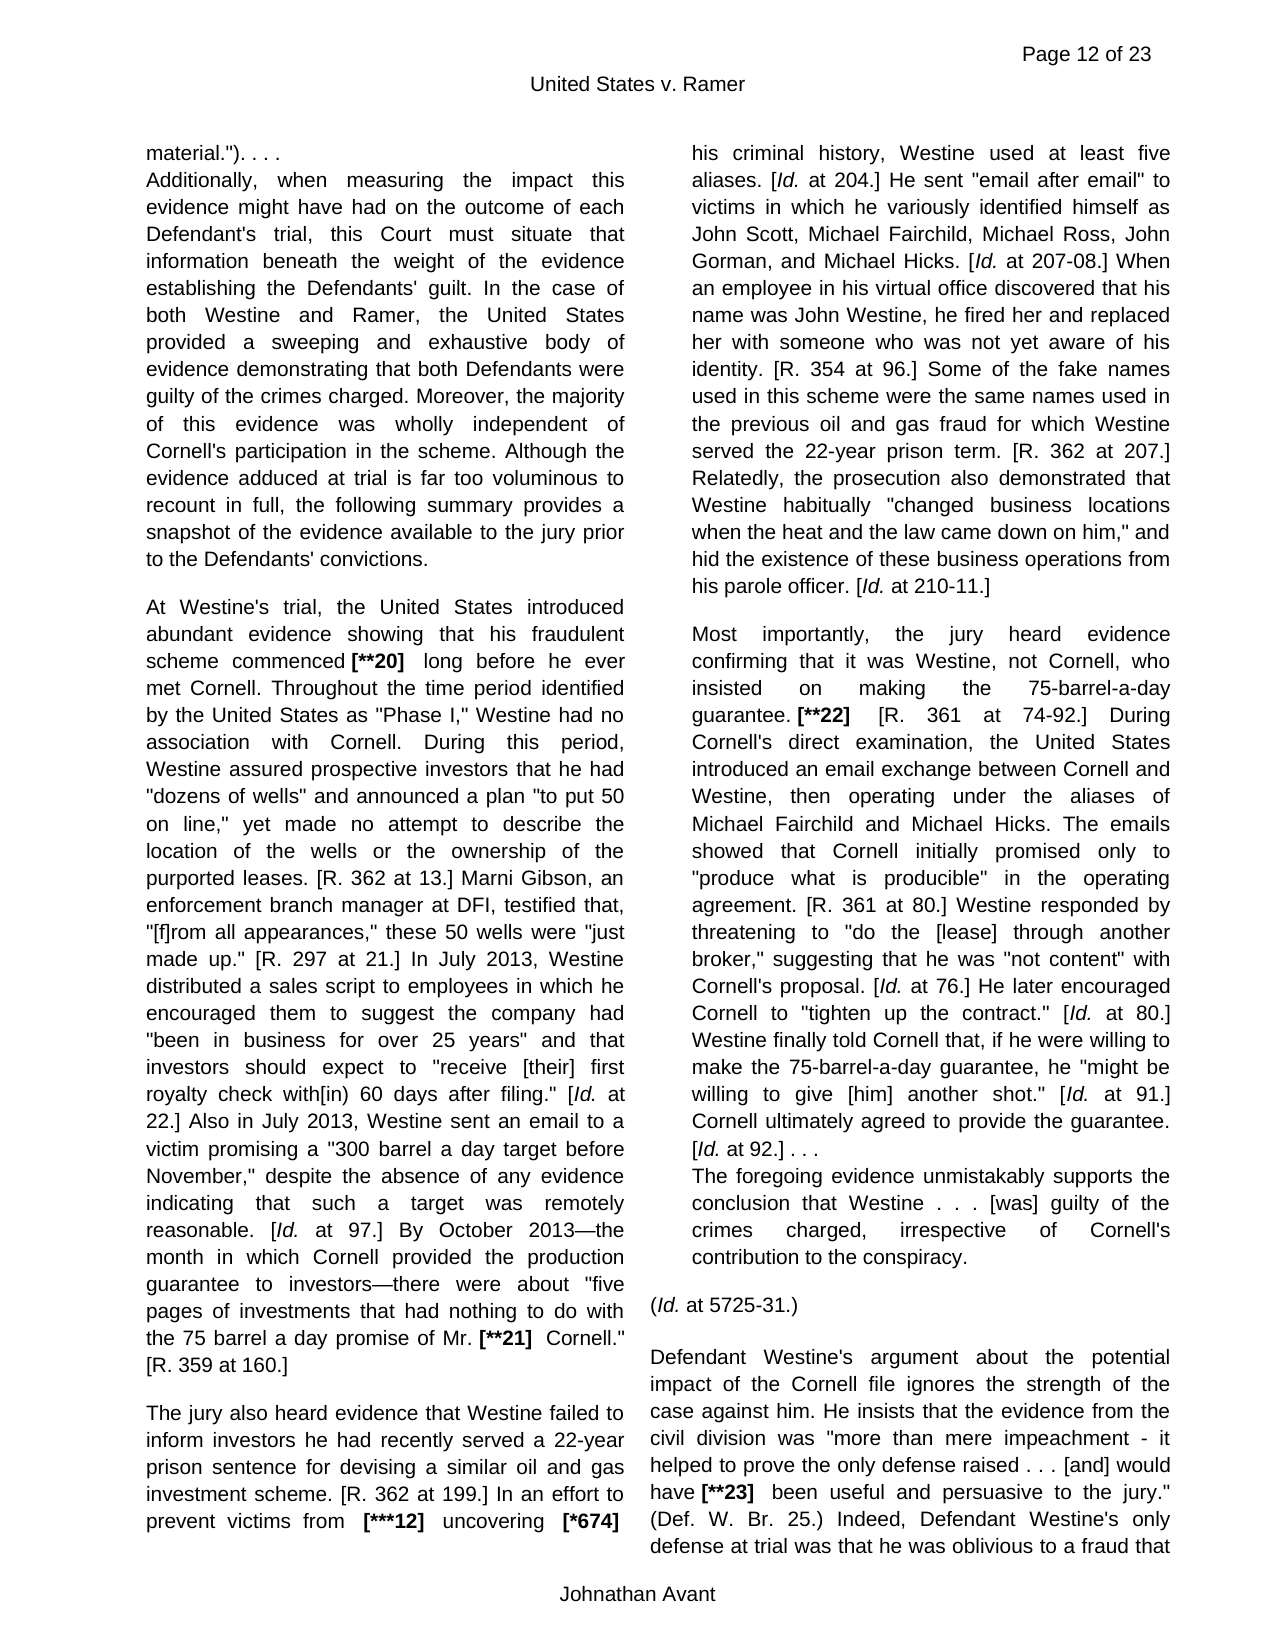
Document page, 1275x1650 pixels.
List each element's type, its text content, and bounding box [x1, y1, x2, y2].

text At Westine's trial, the United States introduced abundant evidence showing that his fraudulent scheme commenced [**20] long before he ever met Cornell. Throughout the time period identified by the United States as "Phase I," Westine had no association with Cornell. During this period, Westine assured prospective investors that he had "dozens of wells" and announced a plan "to put 50 on line," yet made no attempt to describe the location of the wells or the ownership of the purported leases. [R. 362 at 13.] Marni Gibson, an enforcement branch manager at DFI, testified that, "[f]rom all appearances," these 50 wells were "just made up." [R. 297 at 21.] In July 2013, Westine distributed a sales script to employees in which he encouraged them to suggest the company had "been in business for over 25 years" and that investors should expect to "receive [their] first royalty check with[in) 60 days after filing." [Id. at 22.] Also in July 2013, Westine sent an email to a victim promising a "300 barrel a day target before November," despite the absence of any evidence indicating that such a target was remotely reasonable. [Id. at 97.] By October 2013—the month in which Cornell provided the production guarantee to investors—there were about "five pages of investments that had nothing to do with the 75 barrel a day promise of Mr. [**21] Cornell." [R. 359 at 160.] [146, 592, 625, 1377]
text The jury also heard evidence that Westine failed to inform investors he had recently served a 22-year prison sentence for devising a similar oil and gas investment scheme. [R. 362 at 199.] In an effort to prevent victims from [***12] uncovering [*674] his criminal history, Westine used at least five aliases. [Id. at 204.] He sent "email after email" to victims in which he variously identified himself as John Scott, Michael Fairchild, Michael Ross, John Gorman, and Michael Hicks. [Id. at 207-08.] When an employee in his virtual office discovered that his name was John Westine, he fired her and replaced her with someone who was not yet aware of his identity. [R. 354 at 96.] Some of the fake names used in this scheme were the same names used in the previous oil and gas fraud for which Westine served the 22-year prison term. [R. 362 at 207.] Relatedly, the prosecution also demonstrated that Westine habitually "changed business locations when the heat and the law came down on him," and hid the existence of these business operations from his parole officer. [Id. at 210-11.] [692, 137, 1171, 598]
text The foregoing evidence unmistakably supports the conclusion that Westine . . . [was] guilty of the crimes charged, irrespective of Cornell's contribution to the conspiracy. [692, 1160, 1171, 1269]
text (Id. at 5725-31.) [650, 1289, 1171, 1317]
text Most importantly, the jury heard evidence confirming that it was Westine, not Cornell, who insisted on making the 75-barrel-a-day guarantee. [**22] [R. 361 at 74-92.] During Cornell's direct examination, the United States introduced an email exchange between Cornell and Westine, then operating under the aliases of Michael Fairchild and Michael Hicks. The emails showed that Cornell initially promised only to "produce what is producible" in the operating agreement. [R. 361 at 80.] Westine responded by threatening to "do the [lease] through another broker," suggesting that he was "not content" with Cornell's proposal. [Id. at 76.] He later encouraged Cornell to "tighten up the contract.'' [Id. at 80.] Westine finally told Cornell that, if he were willing to make the 75-barrel-a-day guarantee, he "might be willing to give [him] another shot." [Id. at 91.] Cornell ultimately agreed to provide the guarantee. [Id. at 92.] . . . [692, 619, 1171, 1160]
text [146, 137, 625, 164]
text Additionally, when measuring the impact this evidence might have had on the outcome of each Defendant's trial, this Court must situate that information beneath the weight of the evidence establishing the Defendants' guilt. In the case of both Westine and Ramer, the United States provided a sweeping and exhaustive body of evidence demonstrating that both Defendants were guilty of the crimes charged. Moreover, the majority of this evidence was wholly independent of Cornell's participation in the scheme. Although the evidence adduced at trial is far too voluminous to recount in full, the following summary provides a snapshot of the evidence available to the jury prior to the Defendants' convictions. [146, 164, 625, 571]
